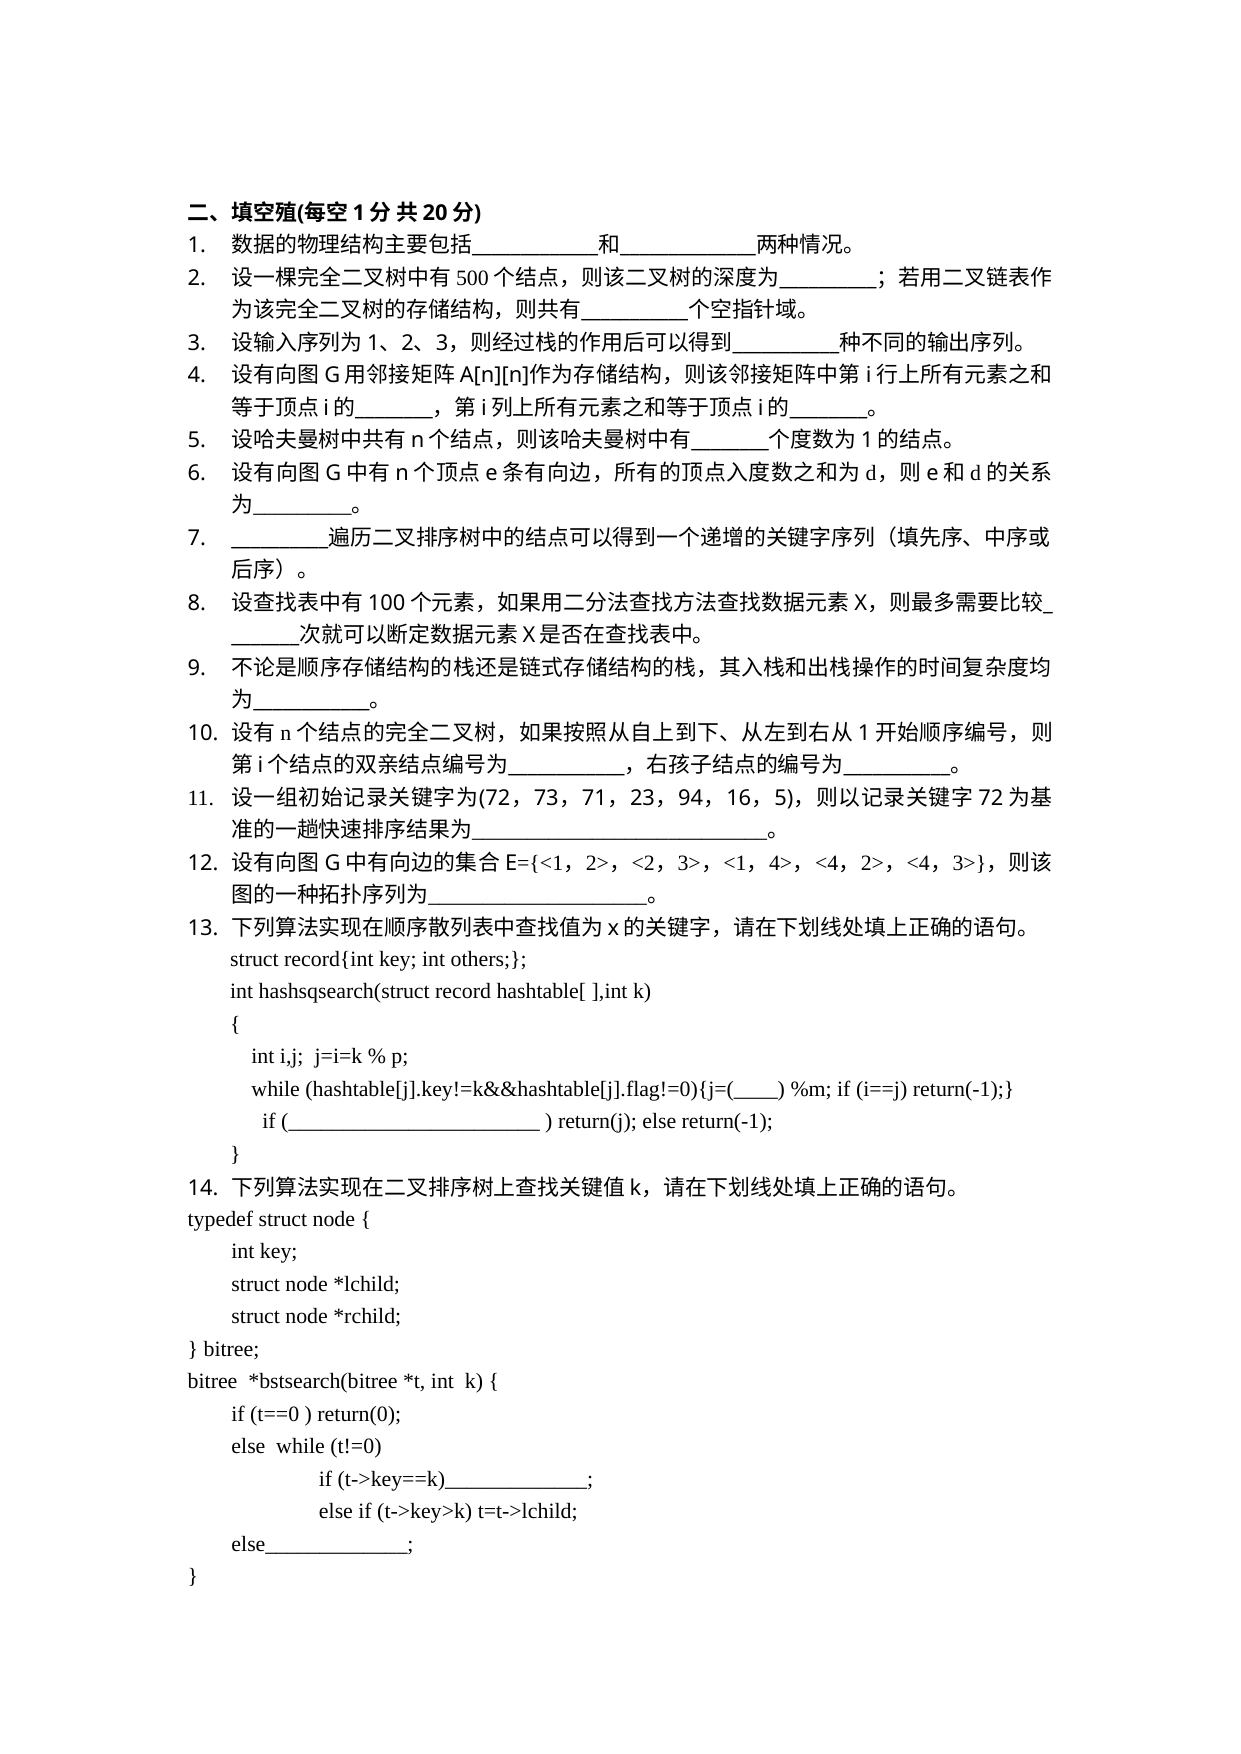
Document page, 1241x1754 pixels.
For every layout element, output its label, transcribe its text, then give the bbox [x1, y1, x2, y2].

text typedef struct node { [187, 1202, 1053, 1234]
text if (t==0 ) return(0); [187, 1397, 1053, 1429]
list 设有n个结点的完全二叉树，如果按照从自上到下、从左到右从1开始顺序编号，则第i个结点的双亲结点编号为____________，右孩子结点的编号为___________。 [187, 714, 1053, 779]
text if (_______________________ ) return(j); else return(-1); [187, 1104, 1053, 1137]
list 不论是顺序存储结构的栈还是链式存储结构的栈，其入栈和出栈操作的时间复杂度均为____________。 [187, 649, 1053, 714]
text struct node *rchild; [187, 1299, 1053, 1332]
text int hashsqsearch(struct record hashtable[ ],int k) [187, 974, 1053, 1007]
list 数据的物理结构主要包括_____________和______________两种情况。 [187, 227, 1053, 259]
list 设一组初始记录关键字为(72，73，71，23，94，16，5)，则以记录关键字72为基准的一趟快速排序结果为___________________________。 [187, 779, 1053, 844]
text else if (t->key>k) t=t->lchild; [187, 1494, 1053, 1527]
list 设一棵完全二叉树中有500个结点，则该二叉树的深度为__________；若用二叉链表作为该完全二叉树的存储结构，则共有___________个空指针域。 [187, 259, 1053, 324]
list 设输入序列为1、2、3，则经过栈的作用后可以得到___________种不同的输出序列。 [187, 324, 1053, 357]
text { [187, 1007, 1053, 1039]
text else_____________; [187, 1527, 1053, 1559]
text 二、填空殖(每空1分 共20分) [187, 194, 1053, 227]
text bitree *bstsearch(bitree *t, int k) { [187, 1364, 1053, 1397]
list __________遍历二叉排序树中的结点可以得到一个递增的关键字序列（填先序、中序或后序）。 [187, 519, 1053, 584]
text int i,j; j=i=k % p; [187, 1039, 1053, 1072]
list 设有向图G中有n个顶点e条有向边，所有的顶点入度数之和为d，则e和d的关系为_________。 [187, 454, 1053, 519]
text else while (t!=0) [187, 1429, 1053, 1462]
text } [187, 1137, 1053, 1169]
list 设查找表中有100个元素，如果用二分法查找方法查找数据元素X，则最多需要比较________次就可以断定数据元素X是否在查找表中。 [187, 584, 1053, 649]
text int key; [187, 1234, 1053, 1267]
text while (hashtable[j].key!=k&&hashtable[j].flag!=0){j=(____) %m; if (i==j) return(-1);} [187, 1072, 1053, 1104]
list 设哈夫曼树中共有n个结点，则该哈夫曼树中有________个度数为1的结点。 [187, 422, 1053, 454]
list 设有向图G中有向边的集合E={<1，2>，<2，3>，<1，4>，<4，2>，<4，3>}，则该图的一种拓扑序列为____________________。 [187, 844, 1053, 909]
list 设有向图G用邻接矩阵A[n][n]作为存储结构，则该邻接矩阵中第i行上所有元素之和等于顶点i的________，第i列上所有元素之和等于顶点i的________。 [187, 357, 1053, 422]
text if (t->key==k)_____________; [187, 1462, 1053, 1494]
text struct record{int key; int others;}; [187, 942, 1053, 974]
text } bitree; [187, 1332, 1053, 1364]
list 下列算法实现在二叉排序树上查找关键值k，请在下划线处填上正确的语句。 [187, 1169, 1053, 1202]
text } [187, 1559, 1053, 1592]
list 下列算法实现在顺序散列表中查找值为x的关键字，请在下划线处填上正确的语句。 [187, 909, 1053, 942]
text struct node *lchild; [187, 1267, 1053, 1299]
